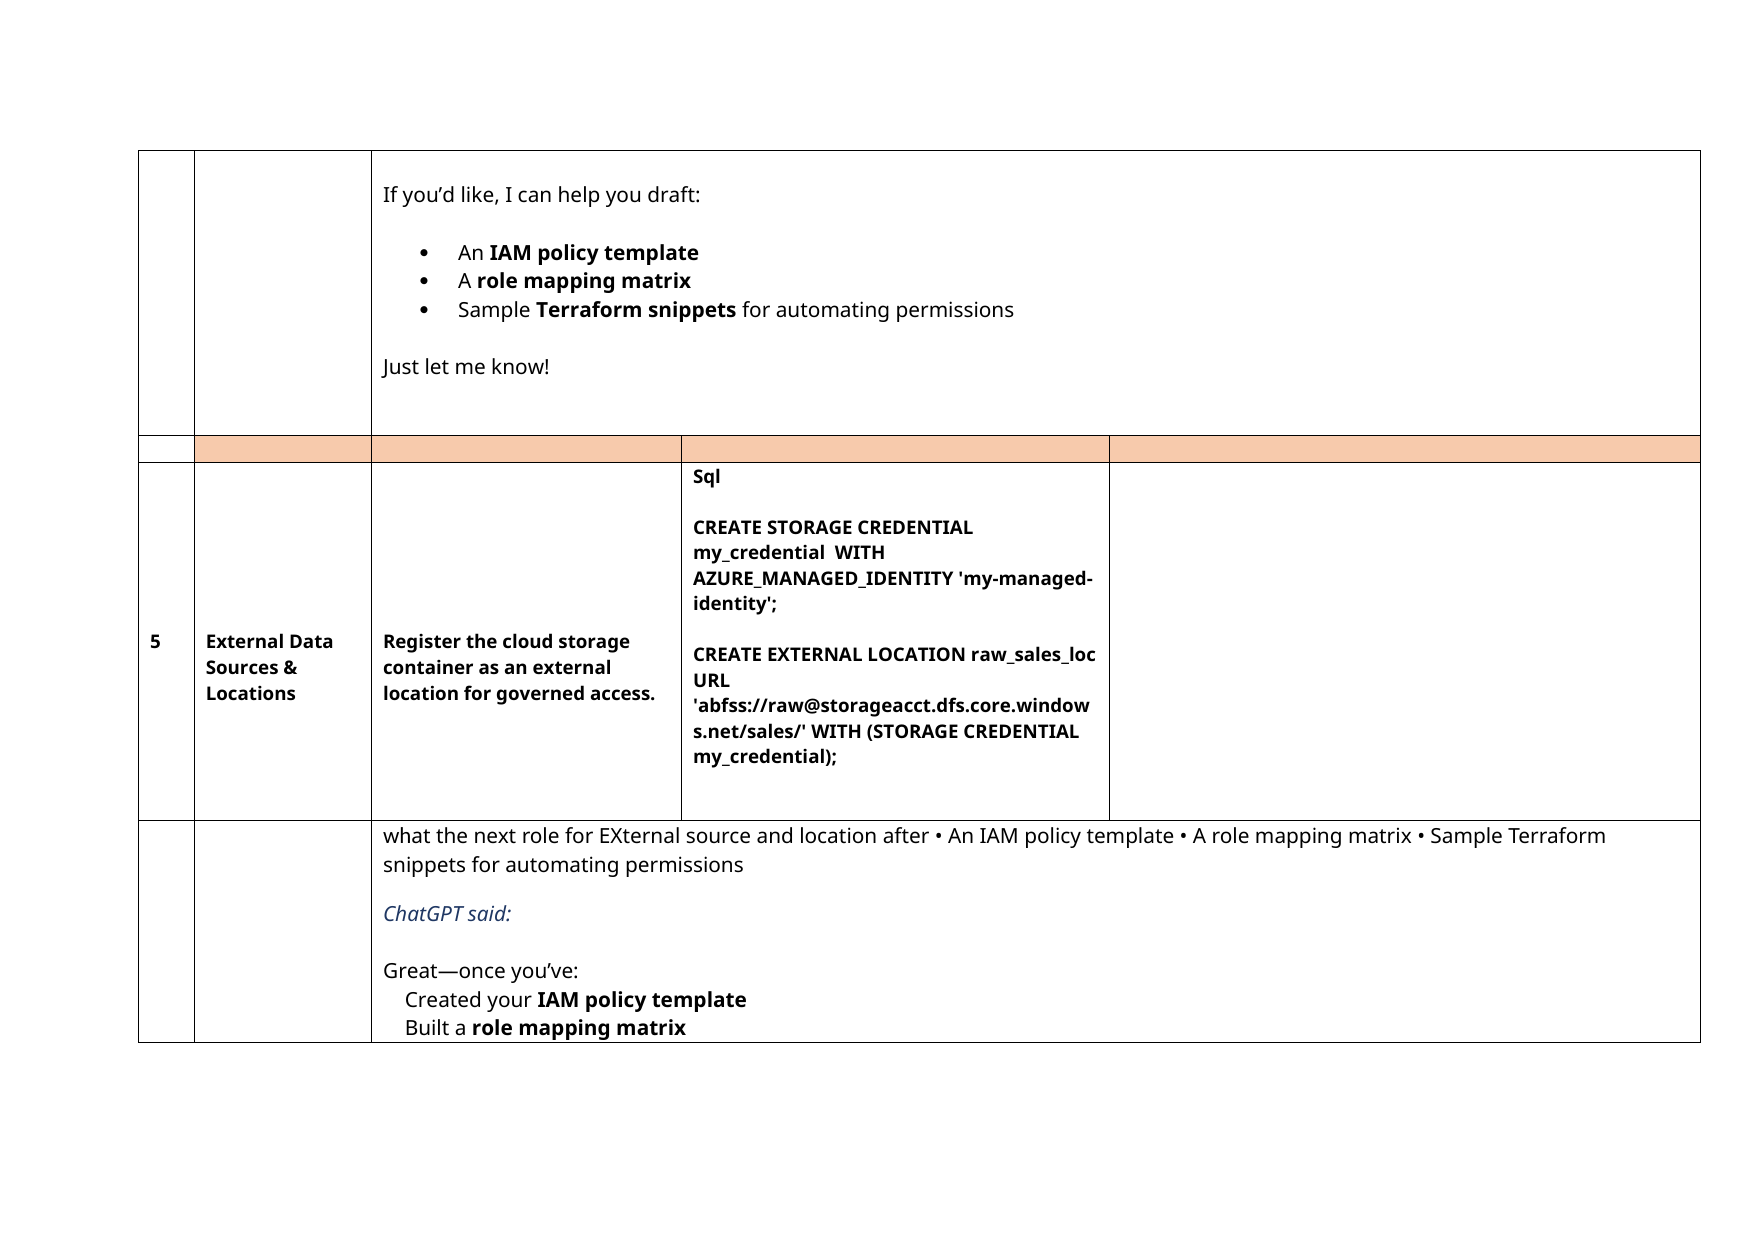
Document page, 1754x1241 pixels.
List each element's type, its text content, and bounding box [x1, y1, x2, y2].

table_cell [1110, 436, 1700, 462]
table_cell [372, 436, 681, 462]
table_cell 5 [139, 463, 194, 820]
table_cell [139, 821, 194, 1042]
table_cell [1110, 463, 1700, 820]
table_cell External Data Sources & Locations [195, 463, 371, 820]
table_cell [372, 821, 1700, 1042]
table_cell Register the cloud storage container as an external location for governed access. [372, 463, 681, 820]
table_cell [195, 436, 371, 462]
table_cell [195, 151, 371, 435]
table_cell Sql CREATE STORAGE CREDENTIAL my_credential WITH AZURE_MANAGED_IDENTITY 'my-managed-identity'; CREATE EXTERNAL LOCATION raw_sales_loc URL 'abfss://raw@storageacct.dfs.core.windows.net/sales/' WITH (STORAGE CREDENTIAL my_credential); [682, 463, 1109, 820]
table_cell [195, 821, 371, 1042]
table_cell [139, 436, 194, 462]
table_cell [682, 436, 1109, 462]
table_cell [139, 151, 194, 435]
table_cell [372, 151, 1700, 435]
